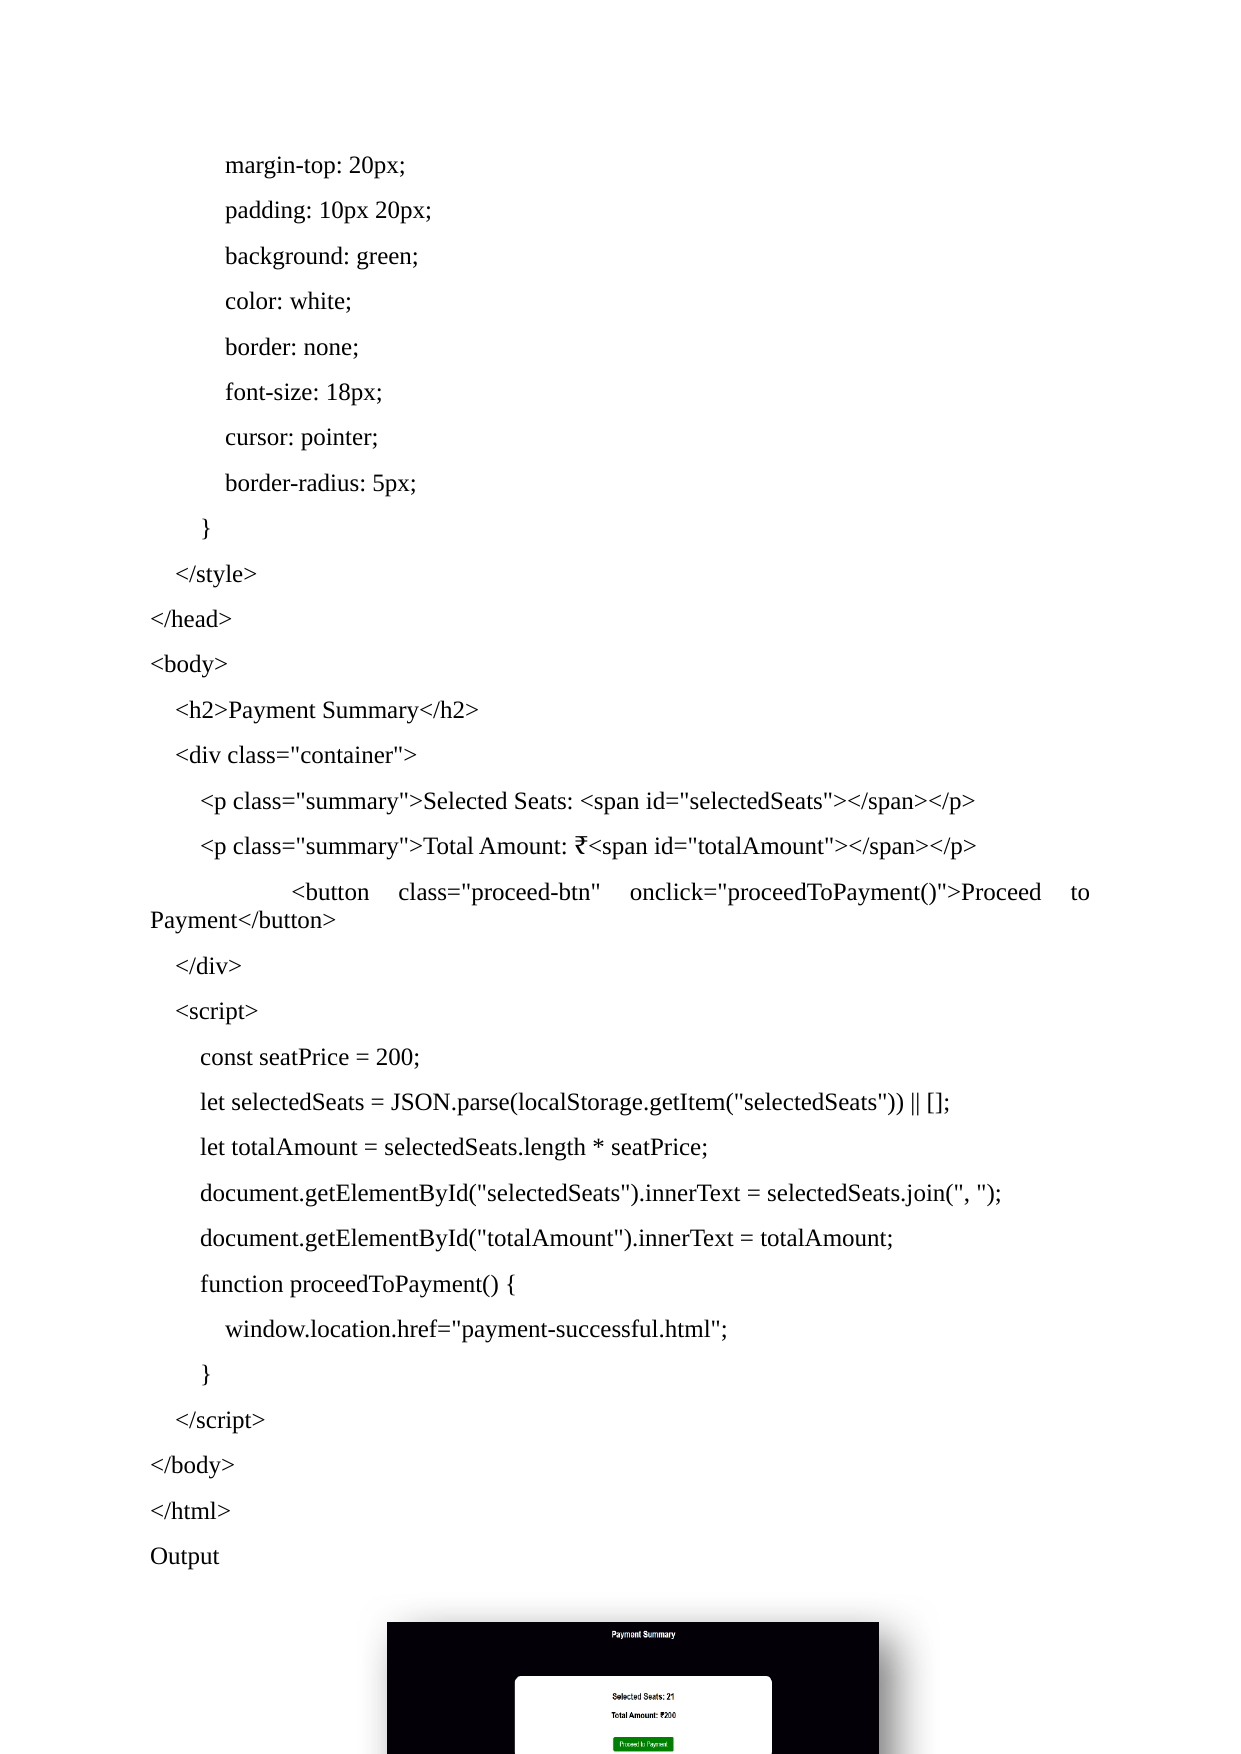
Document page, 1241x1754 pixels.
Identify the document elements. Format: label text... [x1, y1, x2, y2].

text let totalAmount = selectedSeats.length * seatPrice; [150, 1132, 1090, 1161]
text color: white; [150, 286, 1090, 315]
text </head> [150, 604, 1090, 633]
text document.getElementById("selectedSeats").innerText = selectedSeats.join(", "); [150, 1178, 1090, 1207]
text window.location.href="payment-successful.html"; [150, 1314, 1090, 1343]
text } [150, 513, 1090, 542]
text </style> [150, 559, 1090, 587]
text background: green; [150, 241, 1090, 269]
text margin-top: 20px; [150, 150, 1090, 179]
text </html> [150, 1496, 1090, 1524]
text padding: 10px 20px; [150, 195, 1090, 224]
text </body> [150, 1450, 1090, 1479]
text </div> [150, 951, 1090, 979]
text border: none; [150, 332, 1090, 360]
text Output [150, 1541, 1090, 1570]
text <h2>Payment Summary</h2> [150, 695, 1090, 724]
text <body> [150, 649, 1090, 678]
text } [150, 1359, 1090, 1388]
text font-size: 18px; [150, 377, 1090, 406]
text <p class="summary">Total Amount: ₹<span id="totalAmount"></span></p> [150, 831, 1090, 860]
text const seatPrice = 200; [150, 1042, 1090, 1070]
text cursor: pointer; [150, 422, 1090, 451]
text <script> [150, 996, 1090, 1025]
text border-radius: 5px; [150, 468, 1090, 497]
text let selectedSeats = JSON.parse(localStorage.getItem("selectedSeats")) || []; [150, 1087, 1090, 1116]
text <div class="container"> [150, 740, 1090, 769]
picture [387, 1622, 879, 1754]
text <button class="proceed-btn" onclick="proceedToPayment()">Proceed to Payment</button> [150, 877, 1090, 934]
text function proceedToPayment() { [150, 1269, 1090, 1297]
text <p class="summary">Selected Seats: <span id="selectedSeats"></span></p> [150, 786, 1090, 814]
text </script> [150, 1405, 1090, 1434]
text document.getElementById("totalAmount").innerText = totalAmount; [150, 1223, 1090, 1252]
